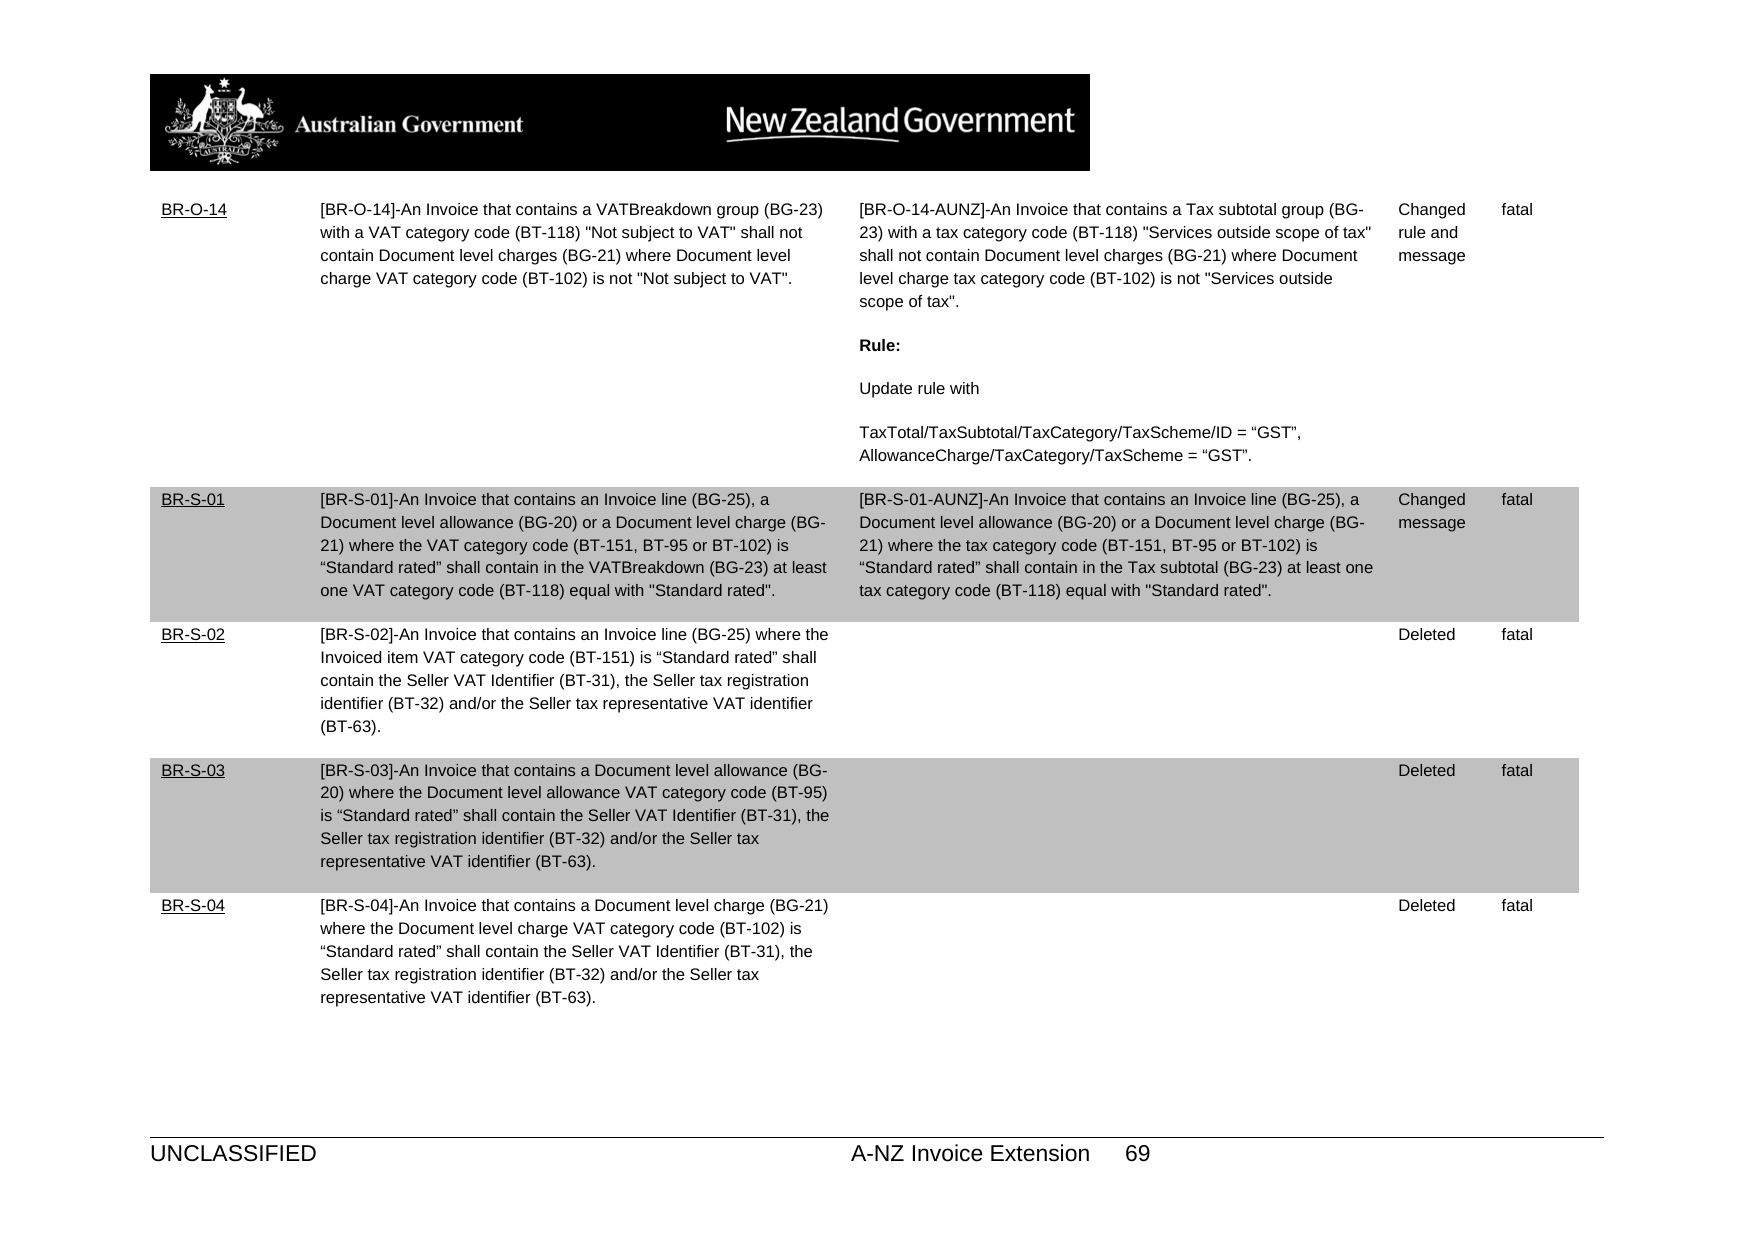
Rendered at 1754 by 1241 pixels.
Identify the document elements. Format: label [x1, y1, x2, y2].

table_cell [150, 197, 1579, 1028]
picture [719, 74, 1079, 170]
picture [161, 74, 543, 170]
